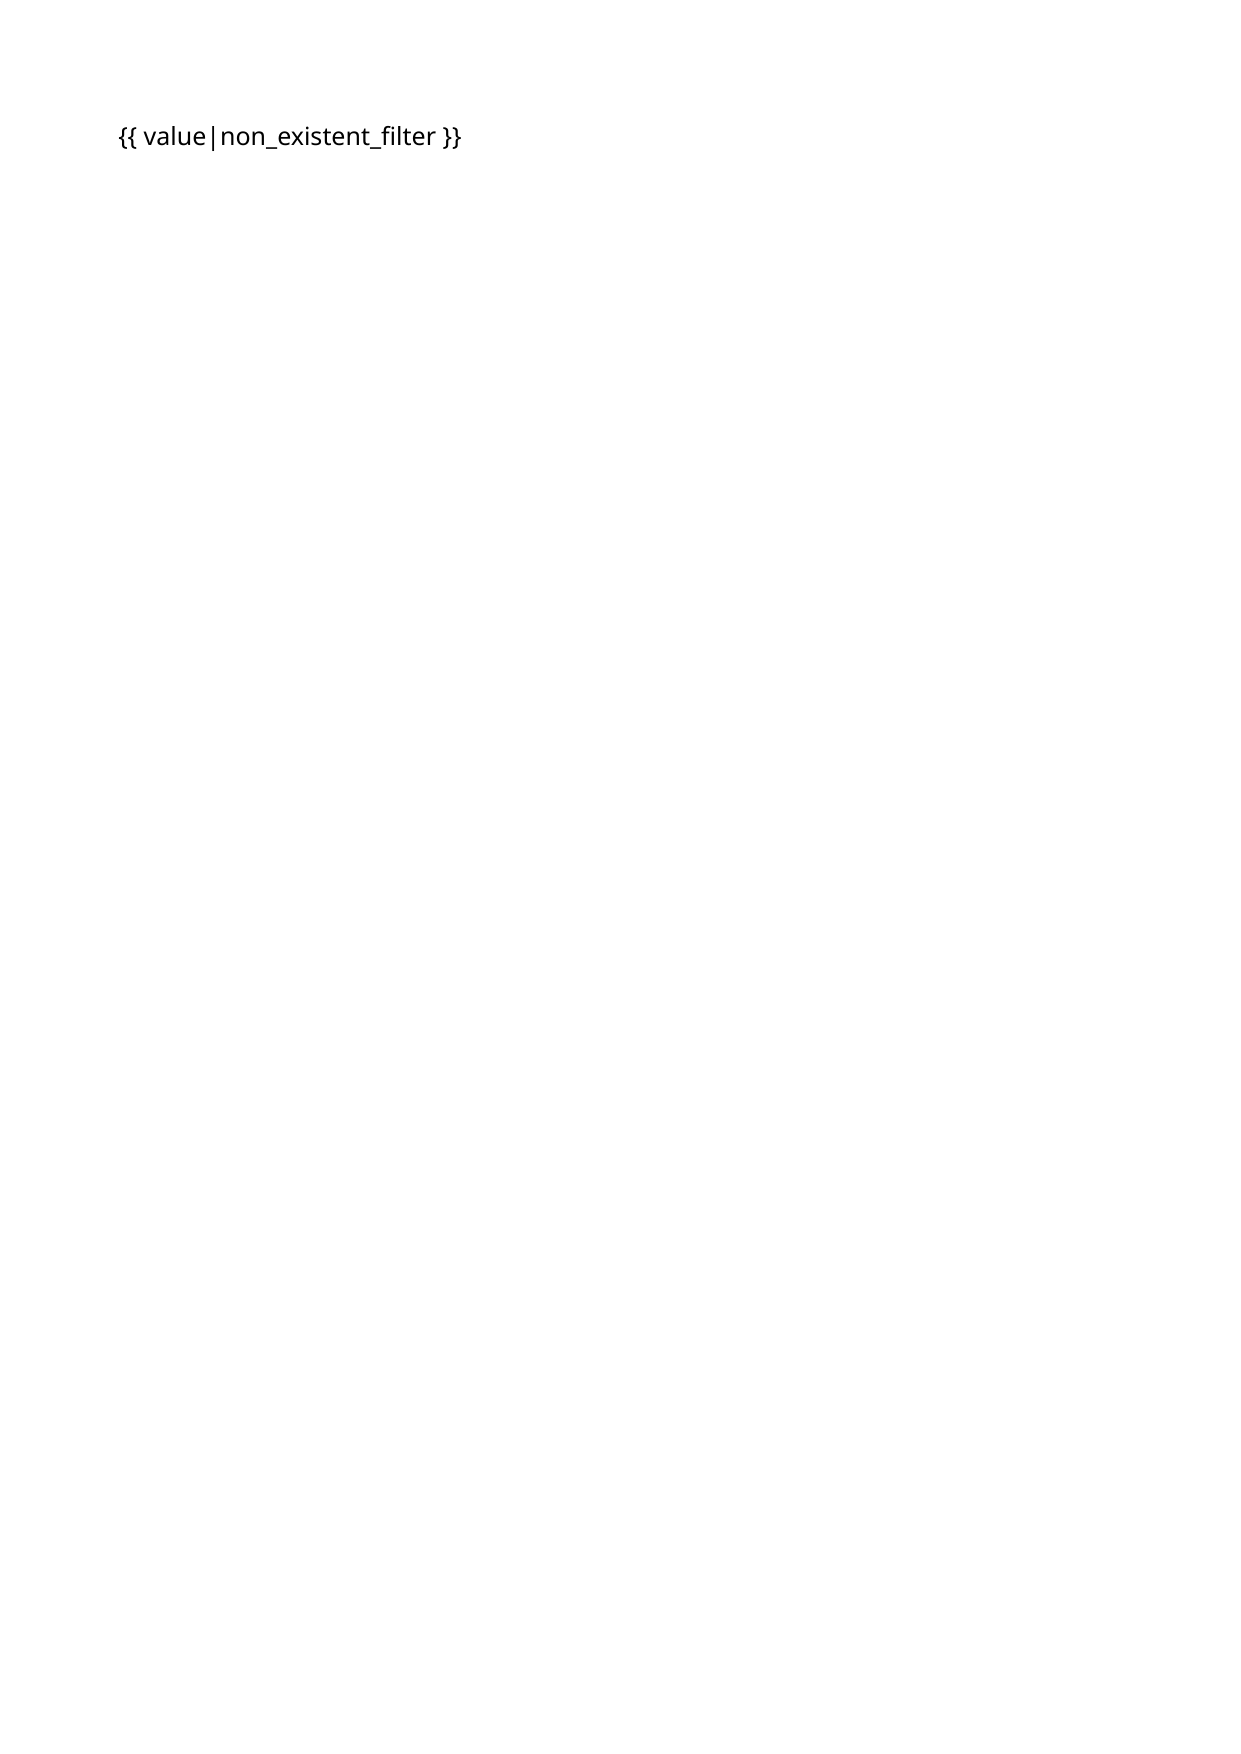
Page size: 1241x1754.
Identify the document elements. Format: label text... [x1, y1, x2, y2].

text {{ value|non_existent_filter }} [118, 118, 1122, 152]
